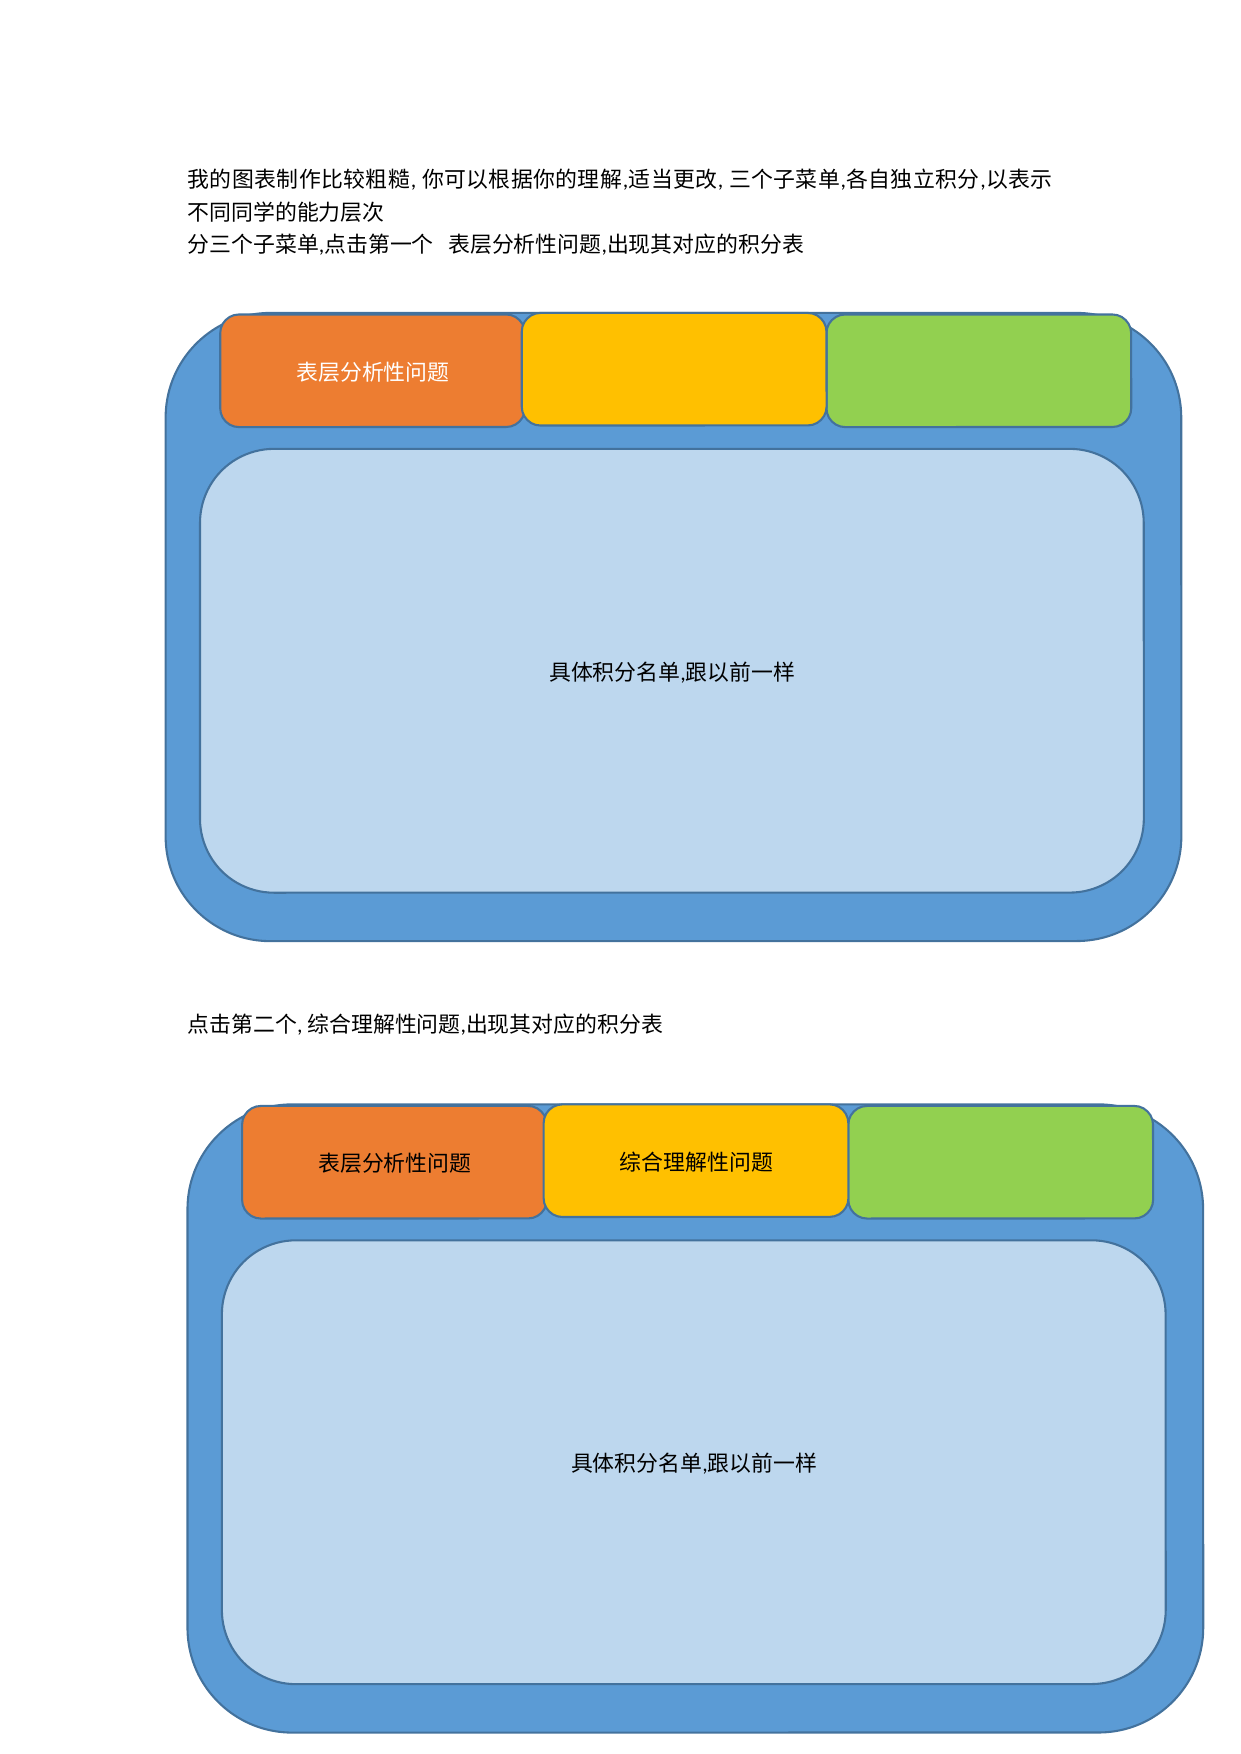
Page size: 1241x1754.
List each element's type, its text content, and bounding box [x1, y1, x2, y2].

text 点击第二个, 综合理解性问题,出现其对应的积分表 [187, 1007, 1053, 1039]
text 我的图表制作比较粗糙, 你可以根据你的理解,适当更改, 三个子菜单,各自独立积分,以表示不同同学的能力层次 [187, 162, 1053, 227]
text 分三个子菜单,点击第一个 表层分析性问题,出现其对应的积分表 [187, 227, 1053, 259]
